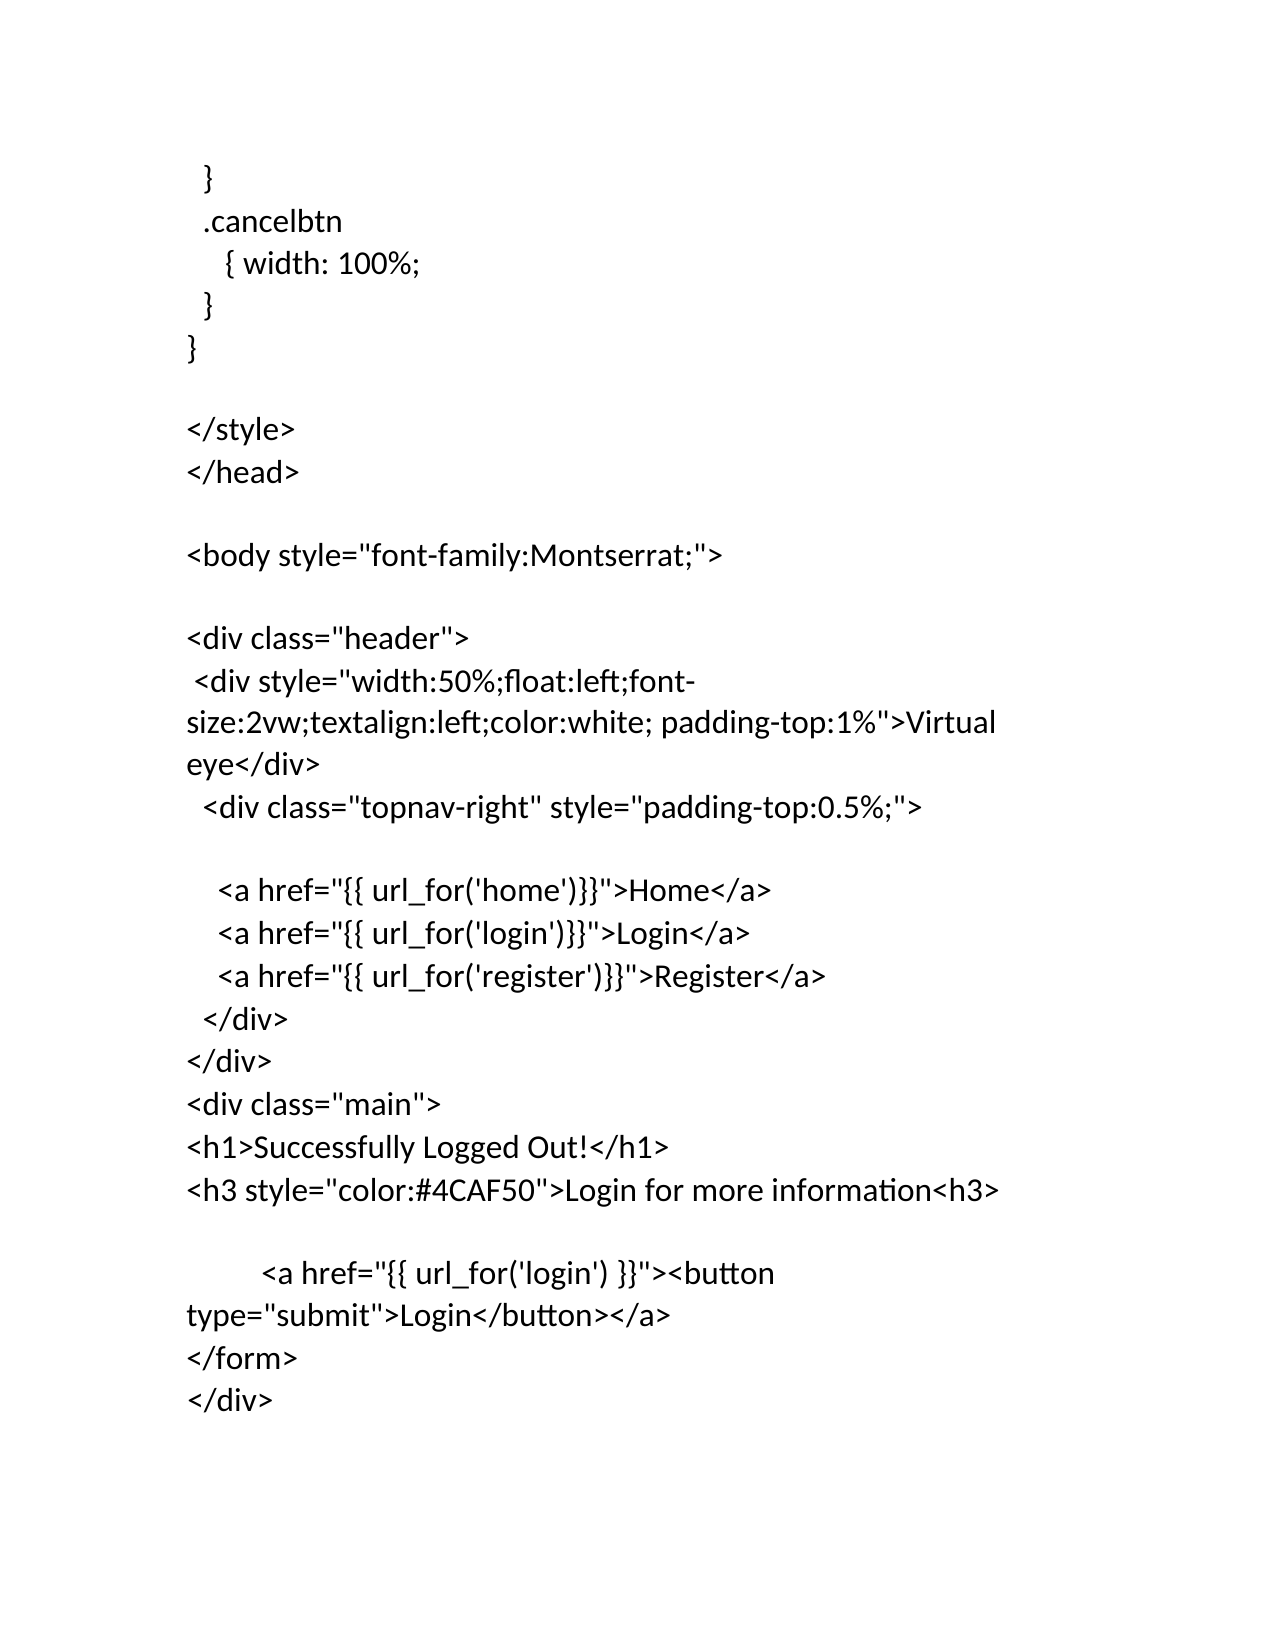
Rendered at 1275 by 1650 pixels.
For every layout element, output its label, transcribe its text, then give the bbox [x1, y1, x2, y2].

text <div class="main"> [186, 1083, 1088, 1124]
text <div class="topnav-right" style="padding-top:0.5%;"> [202, 786, 1088, 827]
text <h3 style="color:#4CAF50">Login for more information<h3> [186, 1169, 1088, 1210]
text } [186, 327, 1088, 368]
text <a href="{{ url_for('login') }}"><button type="submit">Login</button></a> [186, 1252, 1088, 1335]
text <a href="{{ url_for('register')}}">Register</a> [217, 955, 1088, 996]
text <body style="font-family:Montserrat;"> [186, 534, 1088, 574]
text <a href="{{ url_for('login')}}">Login</a> [217, 912, 1088, 953]
text } [202, 157, 1088, 198]
text </style> [186, 408, 1088, 449]
text <a href="{{ url_for('home')}}">Home</a> [217, 869, 1088, 910]
text </div> [186, 1041, 1088, 1081]
text </form> </div> [186, 1337, 385, 1419]
text .cancelbtn { width: 100%; [202, 200, 447, 282]
text } [202, 284, 1088, 325]
text <div class="header"> [186, 617, 1088, 657]
text <h1>Successfully Logged Out!</h1> [186, 1126, 1088, 1167]
text <div style="width:50%;float:left;font-size:2vw;textalign:left;color:white; padding-top:1%">Virtual eye</div> [186, 659, 1088, 784]
text </div> [202, 998, 1088, 1038]
text </head> [186, 451, 1088, 491]
